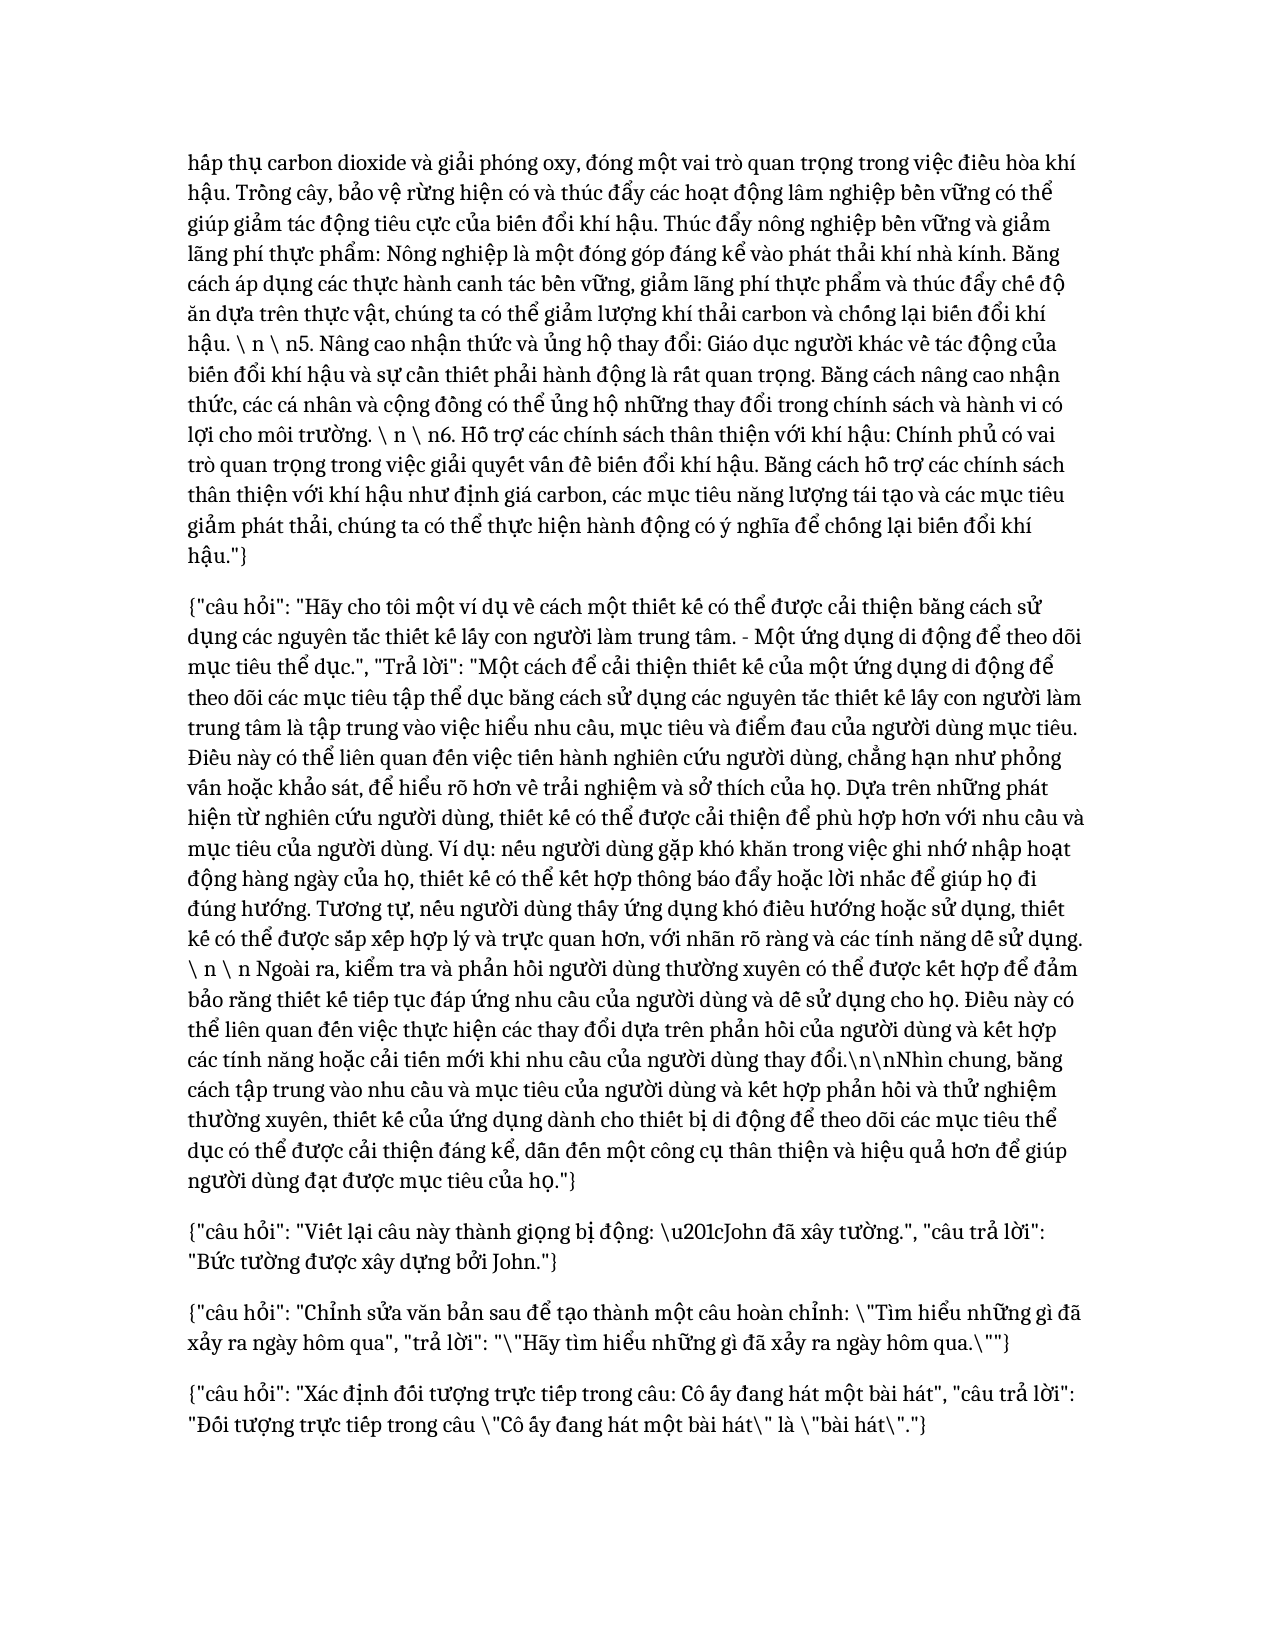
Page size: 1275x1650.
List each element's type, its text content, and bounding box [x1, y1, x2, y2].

text {"câu hỏi": "Viết lại câu này thành giọng bị động: \u201cJohn đã xây tường.", "câu trả lời": "Bức tường được xây dựng bởi John."} [187, 1219, 1087, 1275]
text {"câu hỏi": "Xác định đối tượng trực tiếp trong câu: Cô ấy đang hát một bài hát", "câu trả lời": "Đối tượng trực tiếp trong câu \"Cô ấy đang hát một bài hát\" là \"bài hát\"."} [187, 1381, 1087, 1438]
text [187, 150, 1087, 569]
text {"câu hỏi": "Chỉnh sửa văn bản sau để tạo thành một câu hoàn chỉnh: \"Tìm hiểu những gì đã xảy ra ngày hôm qua", "trả lời": "\"Hãy tìm hiểu những gì đã xảy ra ngày hôm qua.\""} [187, 1300, 1087, 1357]
text {"câu hỏi": "Hãy cho tôi một ví dụ về cách một thiết kế có thể được cải thiện bằng cách sử dụng các nguyên tắc thiết kế lấy con người làm trung tâm. - Một ứng dụng di động để theo dõi mục tiêu thể dục.", "Trả lời": "Một cách để cải thiện thiết kế của một ứng dụng di động để theo dõi các mục tiêu tập thể dục bằng cách sử dụng các nguyên tắc thiết kế lấy con người làm trung tâm là tập trung vào việc hiểu nhu cầu, mục tiêu và điểm đau của người dùng mục tiêu. Điều này có thể liên quan đến việc tiến hành nghiên cứu người dùng, chẳng hạn như phỏng vấn hoặc khảo sát, để hiểu rõ hơn về trải nghiệm và sở thích của họ. Dựa trên những phát hiện từ nghiên cứu người dùng, thiết kế có thể được cải thiện để phù hợp hơn với nhu cầu và mục tiêu của người dùng. Ví dụ: nếu người dùng gặp khó khăn trong việc ghi nhớ nhập hoạt động hàng ngày của họ, thiết kế có thể kết hợp thông báo đẩy hoặc lời nhắc để giúp họ đi đúng hướng. Tương tự, nếu người dùng thấy ứng dụng khó điều hướng hoặc sử dụng, thiết kế có thể được sắp xếp hợp lý và trực quan hơn, với nhãn rõ ràng và các tính năng dễ sử dụng. \ n \ n Ngoài ra, kiểm tra và phản hồi người dùng thường xuyên có thể được kết hợp để đảm bảo rằng thiết kế tiếp tục đáp ứng nhu cầu của người dùng và dễ sử dụng cho họ. Điều này có thể liên quan đến việc thực hiện các thay đổi dựa trên phản hồi của người dùng và kết hợp các tính năng hoặc cải tiến mới khi nhu cầu của người dùng thay đổi.\n\nNhìn chung, bằng cách tập trung vào nhu cầu và mục tiêu của người dùng và kết hợp phản hồi và thử nghiệm thường xuyên, thiết kế của ứng dụng dành cho thiết bị di động để theo dõi các mục tiêu thể dục có thể được cải thiện đáng kể, dẫn đến một công cụ thân thiện và hiệu quả hơn để giúp người dùng đạt được mục tiêu của họ."} [187, 594, 1087, 1194]
